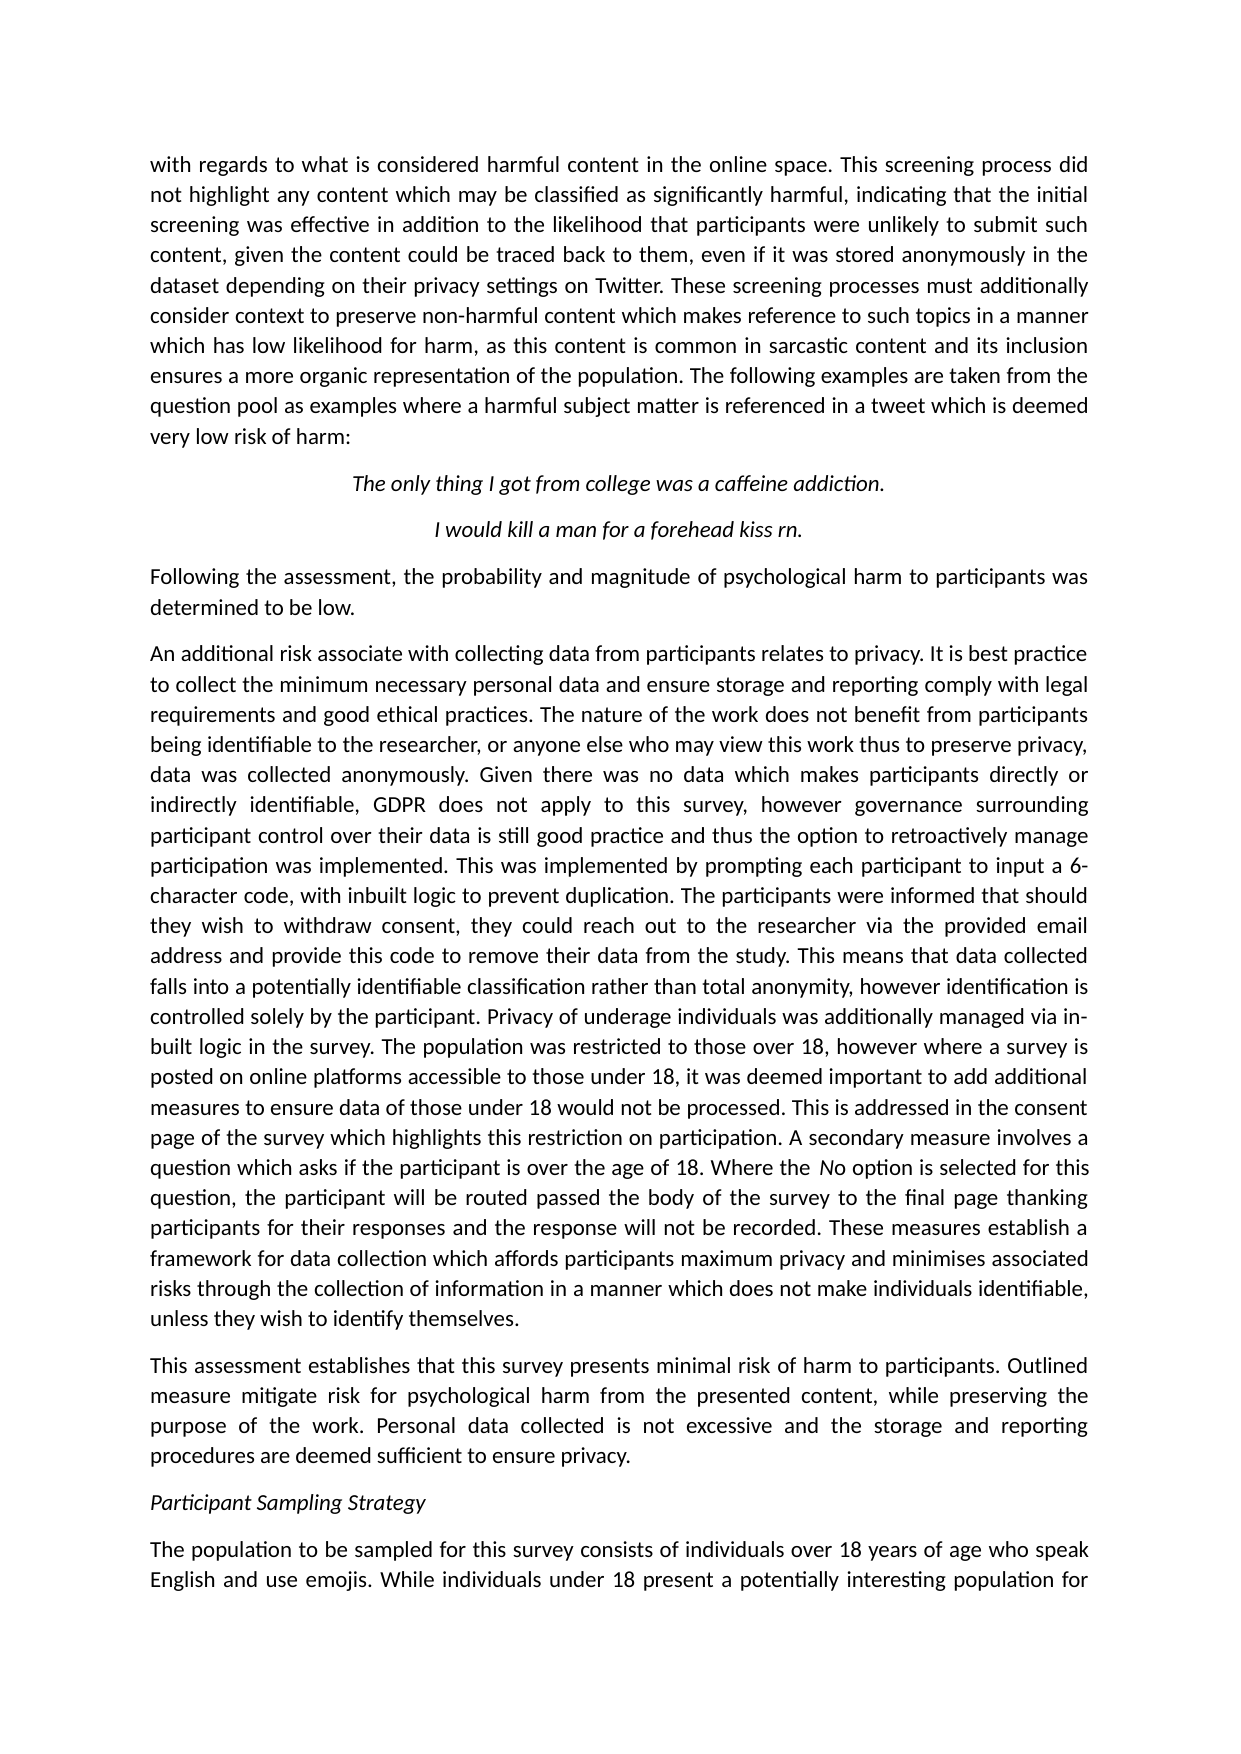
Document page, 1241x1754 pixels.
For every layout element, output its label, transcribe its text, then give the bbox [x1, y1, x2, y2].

text This assessment establishes that this survey presents minimal risk of harm to participants. Outlined measure mitigate risk for psychological harm from the presented content, while preserving the purpose of the work. Personal data collected is not excessive and the storage and reporting procedures are deemed sufficient to ensure privacy. [150, 1351, 1090, 1470]
text The only thing I got from college was a caffeine addiction. [150, 469, 1090, 497]
text I would kill a man for a forehead kiss rn. [150, 516, 1090, 544]
text Following the assessment, the probability and magnitude of psychological harm to participants was determined to be low. [150, 562, 1090, 621]
text An additional risk associate with collecting data from participants relates to privacy. It is best practice to collect the minimum necessary personal data and ensure storage and reporting comply with legal requirements and good ethical practices. The nature of the work does not benefit from participants being identifiable to the researcher, or anyone else who may view this work thus to preserve privacy, data was collected anonymously. Given there was no data which makes participants directly or indirectly identifiable, GDPR does not apply to this survey, however governance surrounding participant control over their data is still good practice and thus the option to retroactively manage participation was implemented. This was implemented by prompting each participant to input a 6-character code, with inbuilt logic to prevent duplication. The participants were informed that should they wish to withdraw consent, they could reach out to the researcher via the provided email address and provide this code to remove their data from the study. This means that data collected falls into a potentially identifiable classification rather than total anonymity, however identification is controlled solely by the participant. Privacy of underage individuals was additionally managed via in-built logic in the survey. The population was restricted to those over 18, however where a survey is posted on online platforms accessible to those under 18, it was deemed important to add additional measures to ensure data of those under 18 would not be processed. This is addressed in the consent page of the survey which highlights this restriction on participation. A secondary measure involves a question which asks if the participant is over the age of 18. Where the No option is selected for this question, the participant will be routed passed the body of the survey to the final page thanking participants for their responses and the response will not be recorded. These measures establish a framework for data collection which affords participants maximum privacy and minimises associated risks through the collection of information in a manner which does not make individuals identifiable, unless they wish to identify themselves. [150, 639, 1090, 1332]
text Participant Sampling Strategy [150, 1488, 1090, 1517]
